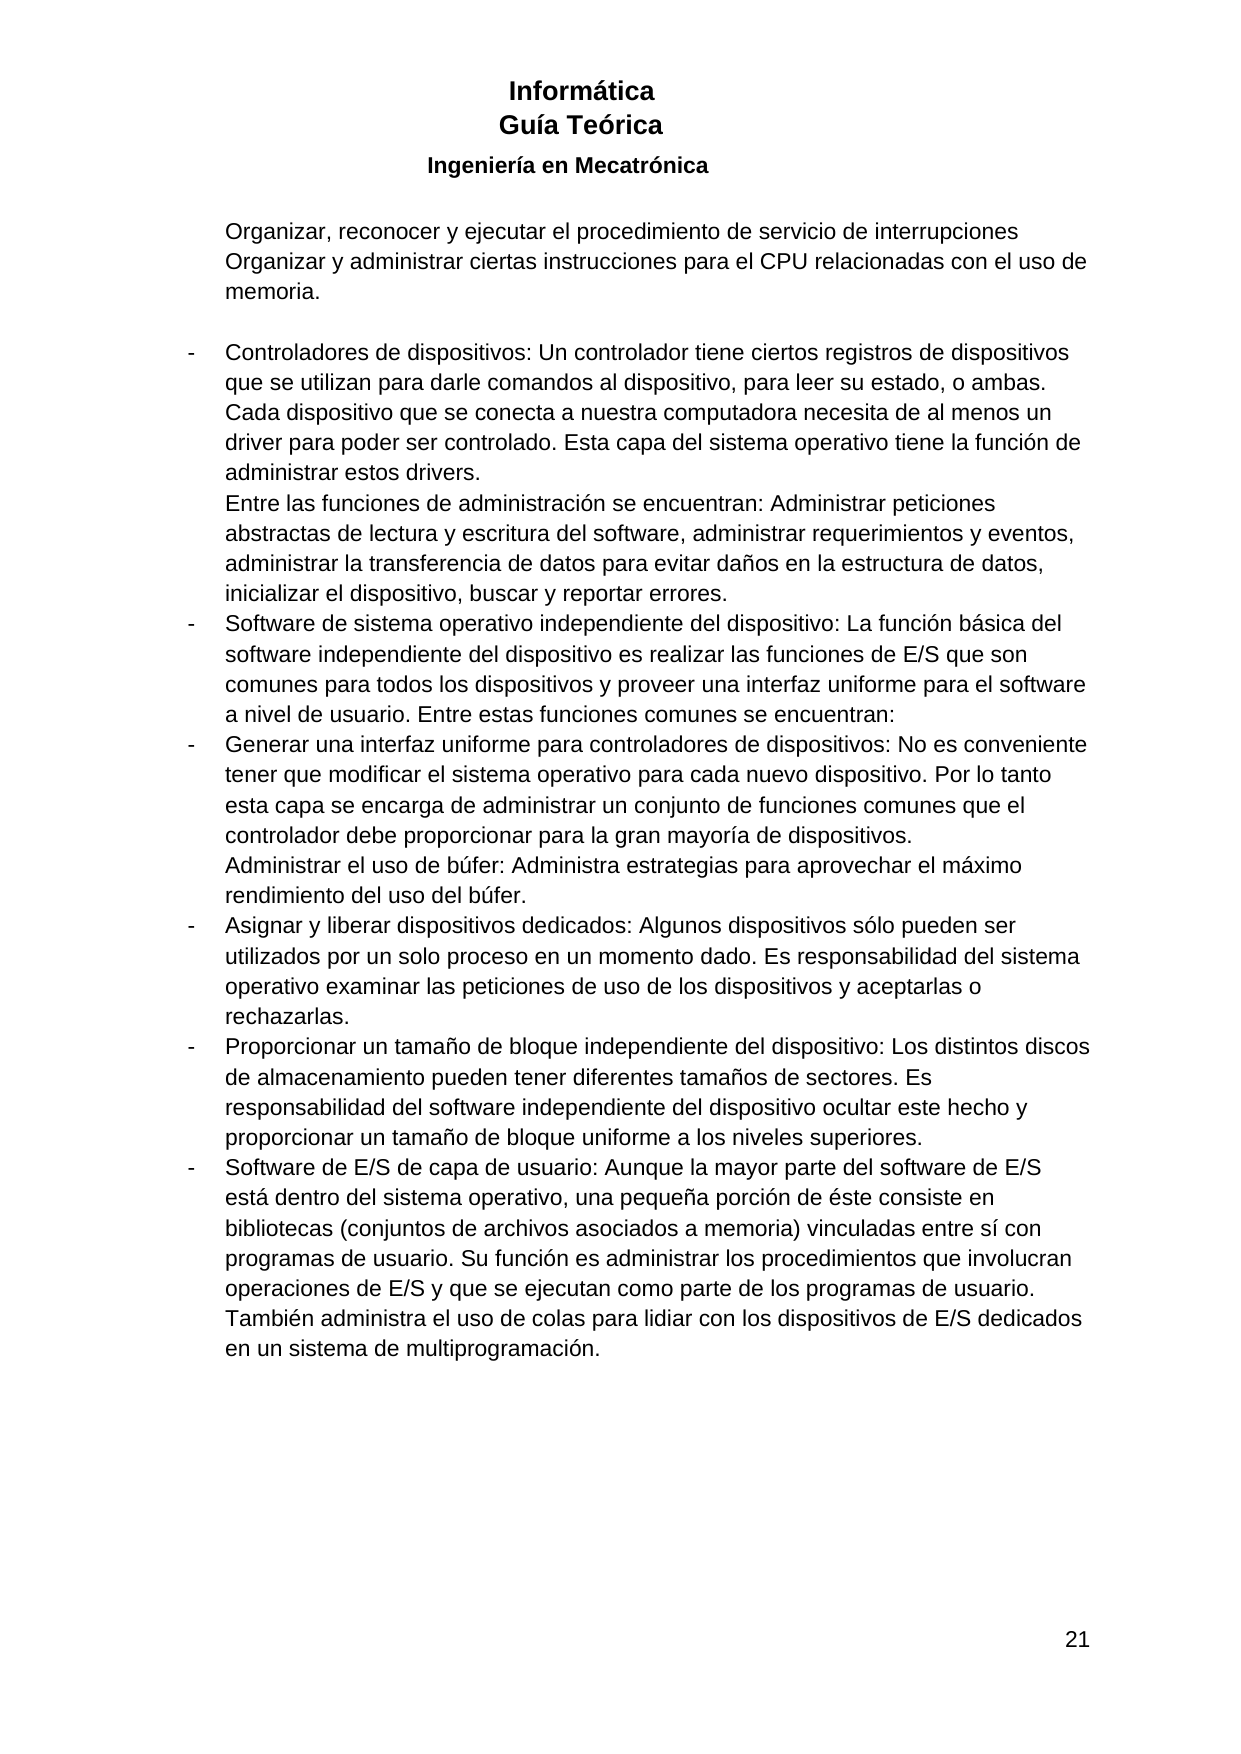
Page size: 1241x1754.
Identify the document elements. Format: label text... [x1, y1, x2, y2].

list Proporcionar un tamaño de bloque independiente del dispositivo: Los distintos discos de almacenamiento pueden tener diferentes tamaños de sectores. Es responsabilidad del software independiente del dispositivo ocultar este hecho y proporcionar un tamaño de bloque uniforme a los niveles superiores. [187, 1033, 1090, 1150]
list Generar una interfaz uniforme para controladores de dispositivos: No es conveniente tener que modificar el sistema operativo para cada nuevo dispositivo. Por lo tanto esta capa se encarga de administrar un conjunto de funciones comunes que el controlador debe proporcionar para la gran mayoría de dispositivos. Administrar el uso de búfer: Administra estrategias para aprovechar el máximo rendimiento del uso del búfer. [187, 731, 1090, 909]
list Controladores de dispositivos: Un controlador tiene ciertos registros de dispositivos que se utilizan para darle comandos al dispositivo, para leer su estado, o ambas. Cada dispositivo que se conecta a nuestra computadora necesita de al menos un driver para poder ser controlado. Esta capa del sistema operativo tiene la función de administrar estos drivers. Entre las funciones de administración se encuentran: Administrar peticiones abstractas de lectura y escritura del software, administrar requerimientos y eventos, administrar la transferencia de datos para evitar daños en la estructura de datos, inicializar el dispositivo, buscar y reportar errores. [187, 338, 1090, 607]
list Asignar y liberar dispositivos dedicados: Algunos dispositivos sólo pueden ser utilizados por un solo proceso en un momento dado. Es responsabilidad del sistema operativo examinar las peticiones de uso de los dispositivos y aceptarlas o rechazarlas. [187, 912, 1090, 1029]
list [187, 218, 1090, 335]
list Software de E/S de capa de usuario: Aunque la mayor parte del software de E/S está dentro del sistema operativo, una pequeña porción de éste consiste en bibliotecas (conjuntos de archivos asociados a memoria) vinculadas entre sí con programas de usuario. Su función es administrar los procedimientos que involucran operaciones de E/S y que se ejecutan como parte de los programas de usuario. También administra el uso de colas para lidiar con los dispositivos de E/S dedicados en un sistema de multiprogramación. [187, 1154, 1090, 1362]
list Software de sistema operativo independiente del dispositivo: La función básica del software independiente del dispositivo es realizar las funciones de E/S que son comunes para todos los dispositivos y proveer una interfaz uniforme para el software a nivel de usuario. Entre estas funciones comunes se encuentran: [187, 610, 1090, 727]
